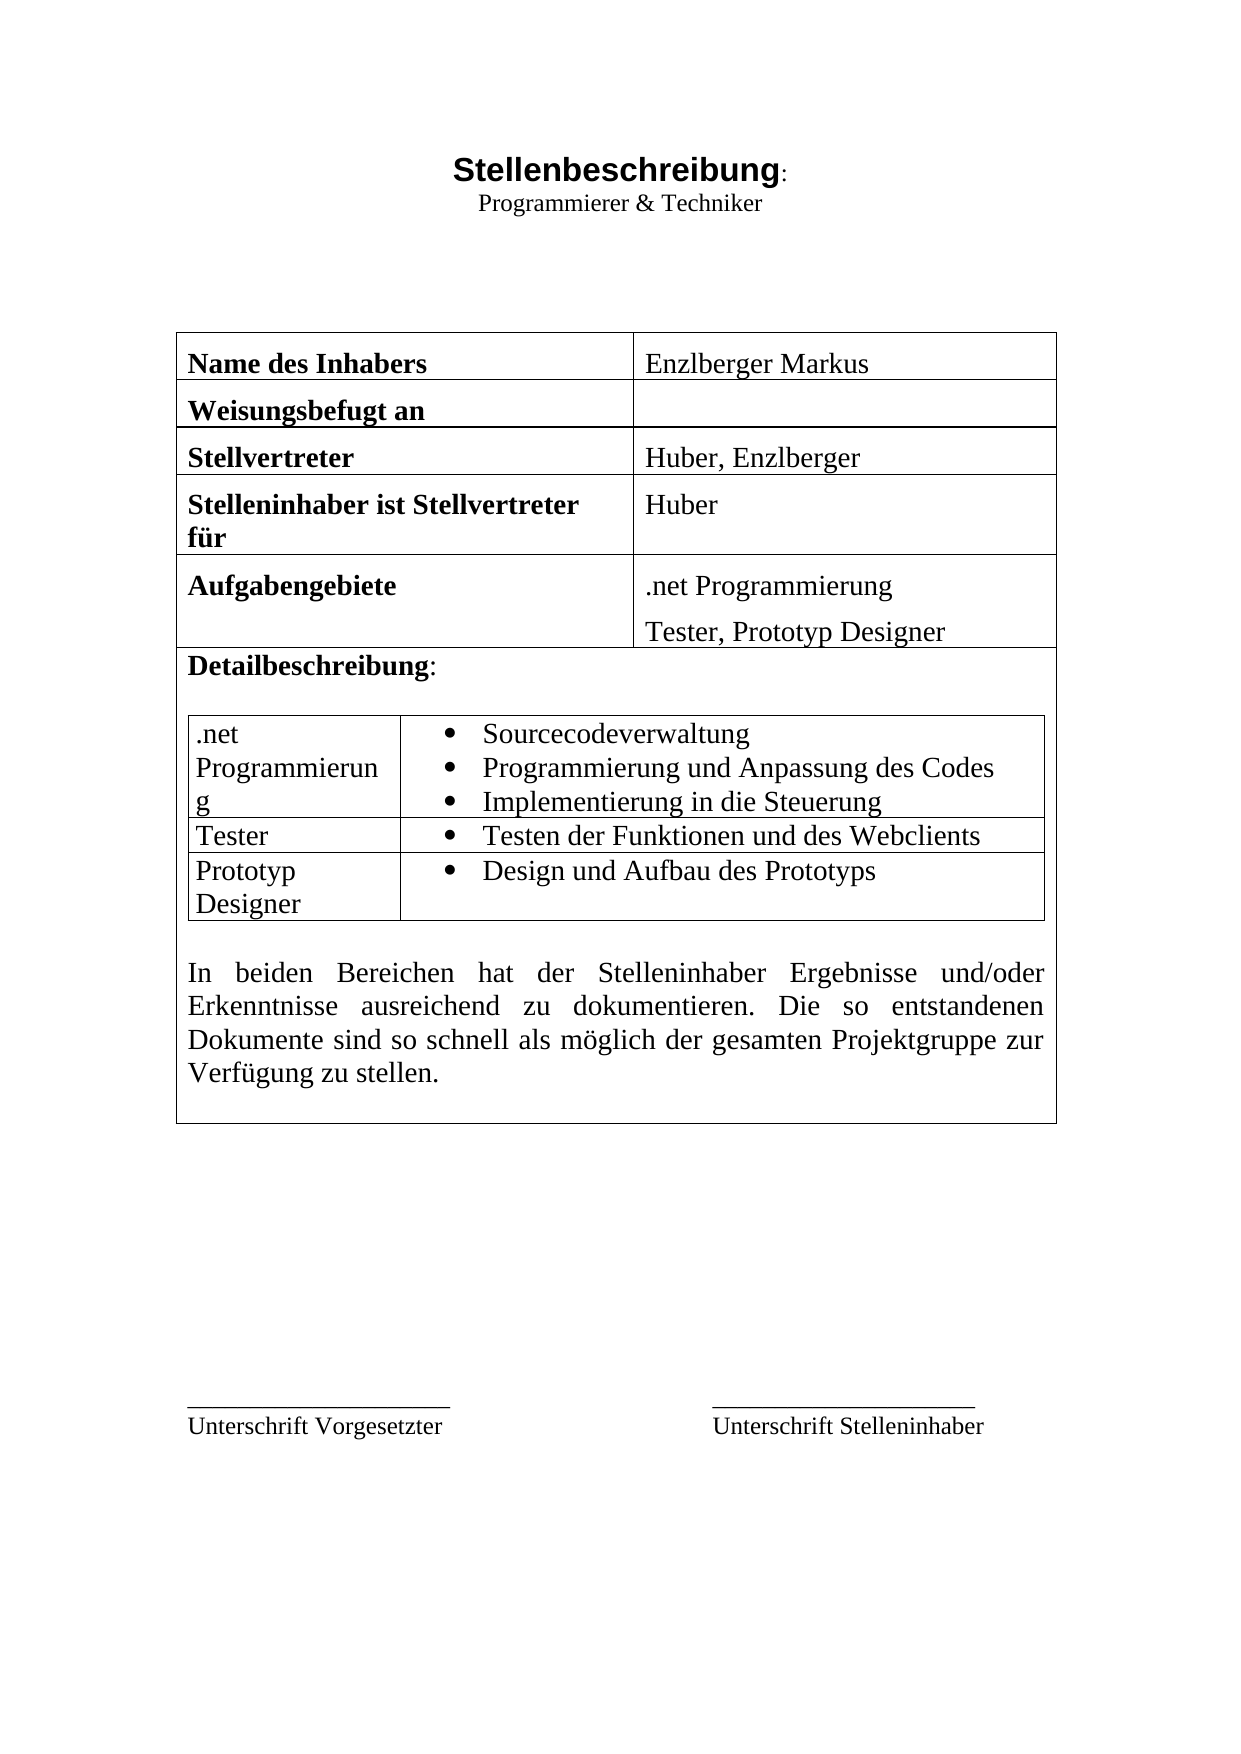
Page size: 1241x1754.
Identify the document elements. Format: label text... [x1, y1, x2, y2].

table_cell .net Programmierung Tester, Prototyp Designer [634, 555, 1056, 647]
table_cell [634, 380, 1056, 426]
table_cell Detailbeschreibung: In beiden Bereichen hat der Stelleninhaber Ergebnisse und/oder Erkenntnisse ausreichend zu dokumentieren. Die so entstandenen Dokumente sind so schnell als möglich der gesamten Projektgruppe zur Verfügung zu stellen. [177, 648, 1056, 1122]
table_cell Aufgabengebiete [177, 555, 633, 647]
text Stellenbeschreibung: [187, 150, 1053, 188]
table_cell Huber, Enzlberger [634, 428, 1056, 473]
text Unterschrift Vorgesetzter Unterschrift Stelleninhaber [187, 1411, 1053, 1440]
table_cell Stellvertreter [177, 428, 633, 473]
table_cell Stelleninhaber ist Stellvertreter für [177, 475, 633, 554]
table_cell Huber [634, 475, 1056, 554]
text _____________________ _____________________ [187, 1382, 1053, 1411]
table_cell Weisungsbefugt an [177, 380, 633, 426]
table_header Enzlberger Markus [634, 333, 1056, 379]
text Programmierer & Techniker [187, 188, 1053, 217]
table_header Name des Inhabers [177, 333, 633, 379]
